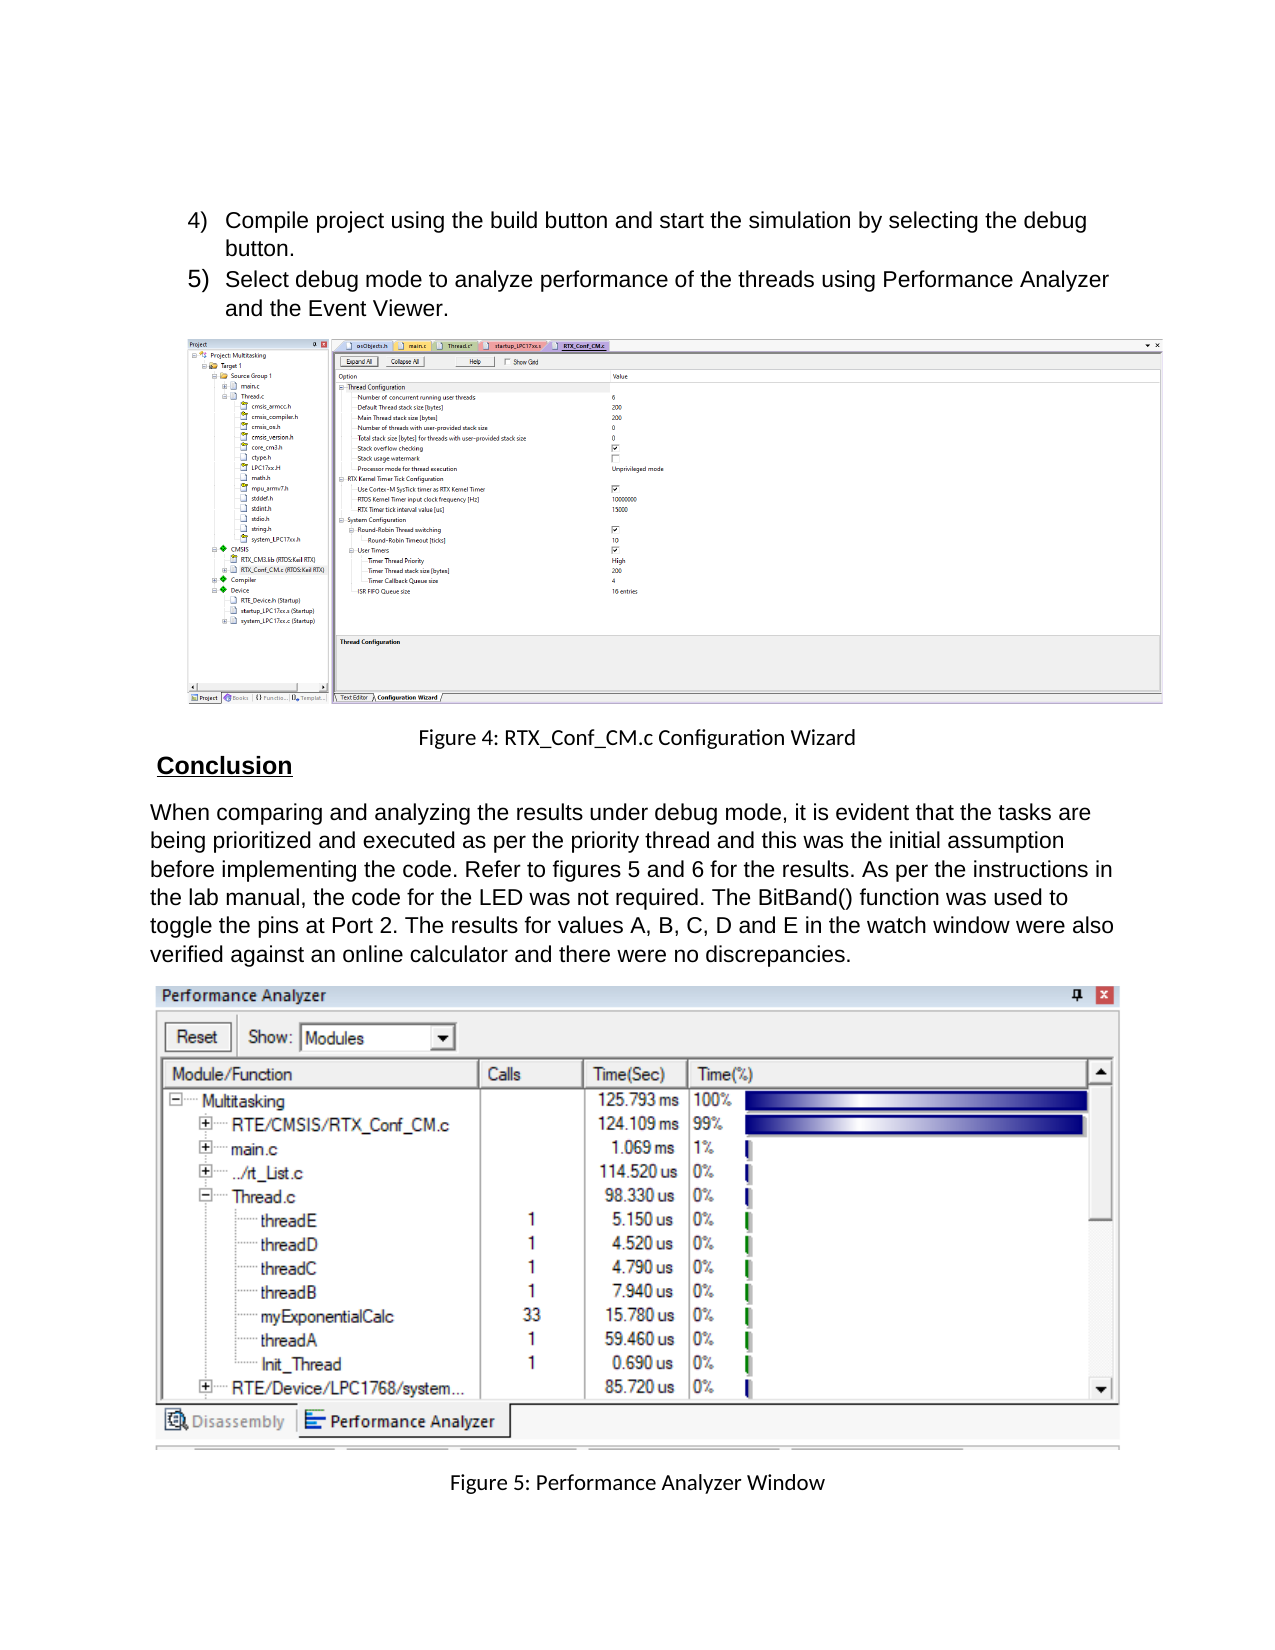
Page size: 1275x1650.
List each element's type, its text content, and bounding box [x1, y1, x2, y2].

list Select debug mode to analyze performance of the threads using Performance Analyzer and the Event Viewer. [187, 264, 1125, 321]
picture [187, 339, 1163, 705]
text When comparing and analyzing the results under debug mode, it is evident that the tasks are being prioritized and executed as per the priority thread and this was the initial assumption before implementing the code. Refer to figures 5 and 6 for the results. As per the instructions in the lab manual, the code for the LED was not required. The BitBand() function was used to toggle the pins at Port 2. The results for values A, B, C, D and E in the watch window were also verified against an online calculator and there were no discrepancies. [150, 799, 1125, 967]
text Figure 4: RTX_Conf_CM.c Configuration Wizard [150, 723, 1125, 751]
text Figure 5: Performance Analyzer Window [150, 1468, 1125, 1497]
picture [150, 986, 1125, 1450]
list Compile project using the build button and start the simulation by selecting the debug button. [187, 207, 1125, 262]
text Conclusion [150, 751, 1125, 780]
